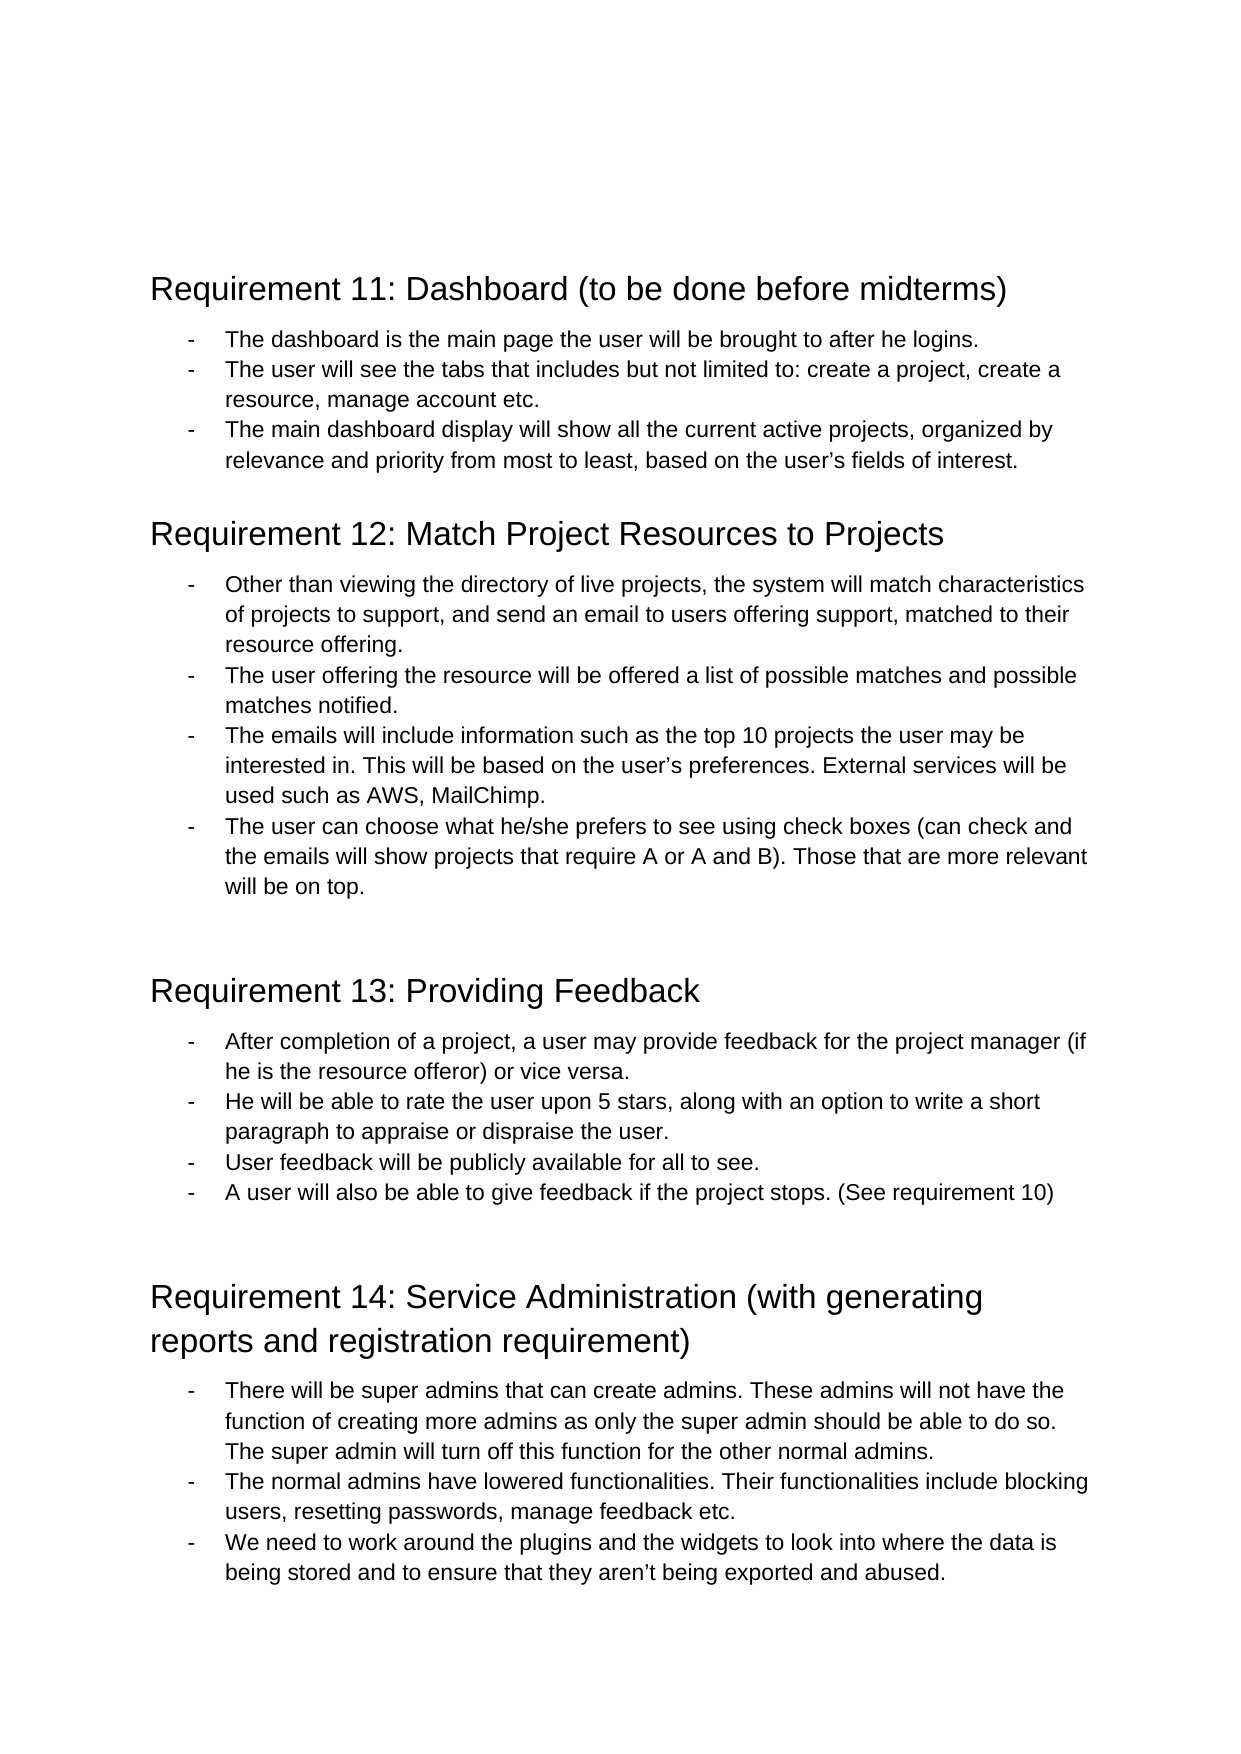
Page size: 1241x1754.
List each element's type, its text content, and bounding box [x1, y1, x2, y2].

subtitle Requirement 13: Providing Feedback [150, 971, 1090, 1009]
subtitle Requirement 11: Dashboard (to be done before midterms) [150, 269, 1090, 308]
subtitle Requirement 14: Service Administration (with generating reports and registration requirement) [150, 1277, 1090, 1359]
list The dashboard is the main page the user will be brought to after he logins. [187, 326, 1090, 352]
list User feedback will be publicly available for all to see. [187, 1148, 1090, 1175]
list A user will also be able to give feedback if the project stops. (See requirement 10) [187, 1179, 1090, 1205]
list He will be able to rate the user upon 5 stars, along with an option to write a short paragraph to appraise or dispraise the user. [187, 1088, 1090, 1145]
list The emails will include information such as the top 10 projects the user may be interested in. This will be based on the user’s preferences. External services will be used such as AWS, MailChimp. [187, 722, 1090, 809]
list The user offering the resource will be offered a list of possible matches and possible matches notified. [187, 662, 1090, 718]
subtitle Requirement 12: Match Project Resources to Projects [150, 514, 1090, 553]
list There will be super admins that can create admins. These admins will not have the function of creating more admins as only the super admin should be able to do so. The super admin will turn off this function for the other normal admins. [187, 1377, 1090, 1464]
list Other than viewing the directory of live projects, the system will match characteristics of projects to support, and send an email to users offering support, matched to their resource offering. [187, 571, 1090, 658]
list The normal admins have lowered functionalities. Their functionalities include blocking users, resetting passwords, manage feedback etc. [187, 1468, 1090, 1525]
list The user can choose what he/she prefers to see using check boxes (can check and the emails will show projects that require A or A and B). Those that are more relevant will be on top. [187, 813, 1090, 899]
list After completion of a project, a user may provide feedback for the project manager (if he is the resource offeror) or vice versa. [187, 1028, 1090, 1084]
list The main dashboard display will show all the current active projects, organized by relevance and priority from most to least, based on the user’s fields of interest. [187, 416, 1090, 473]
list We need to work around the plugins and the widgets to look into where the data is being stored and to ensure that they aren’t being exported and abused. [187, 1528, 1090, 1585]
list The user will see the tabs that includes but not limited to: create a project, create a resource, manage account etc. [187, 356, 1090, 413]
